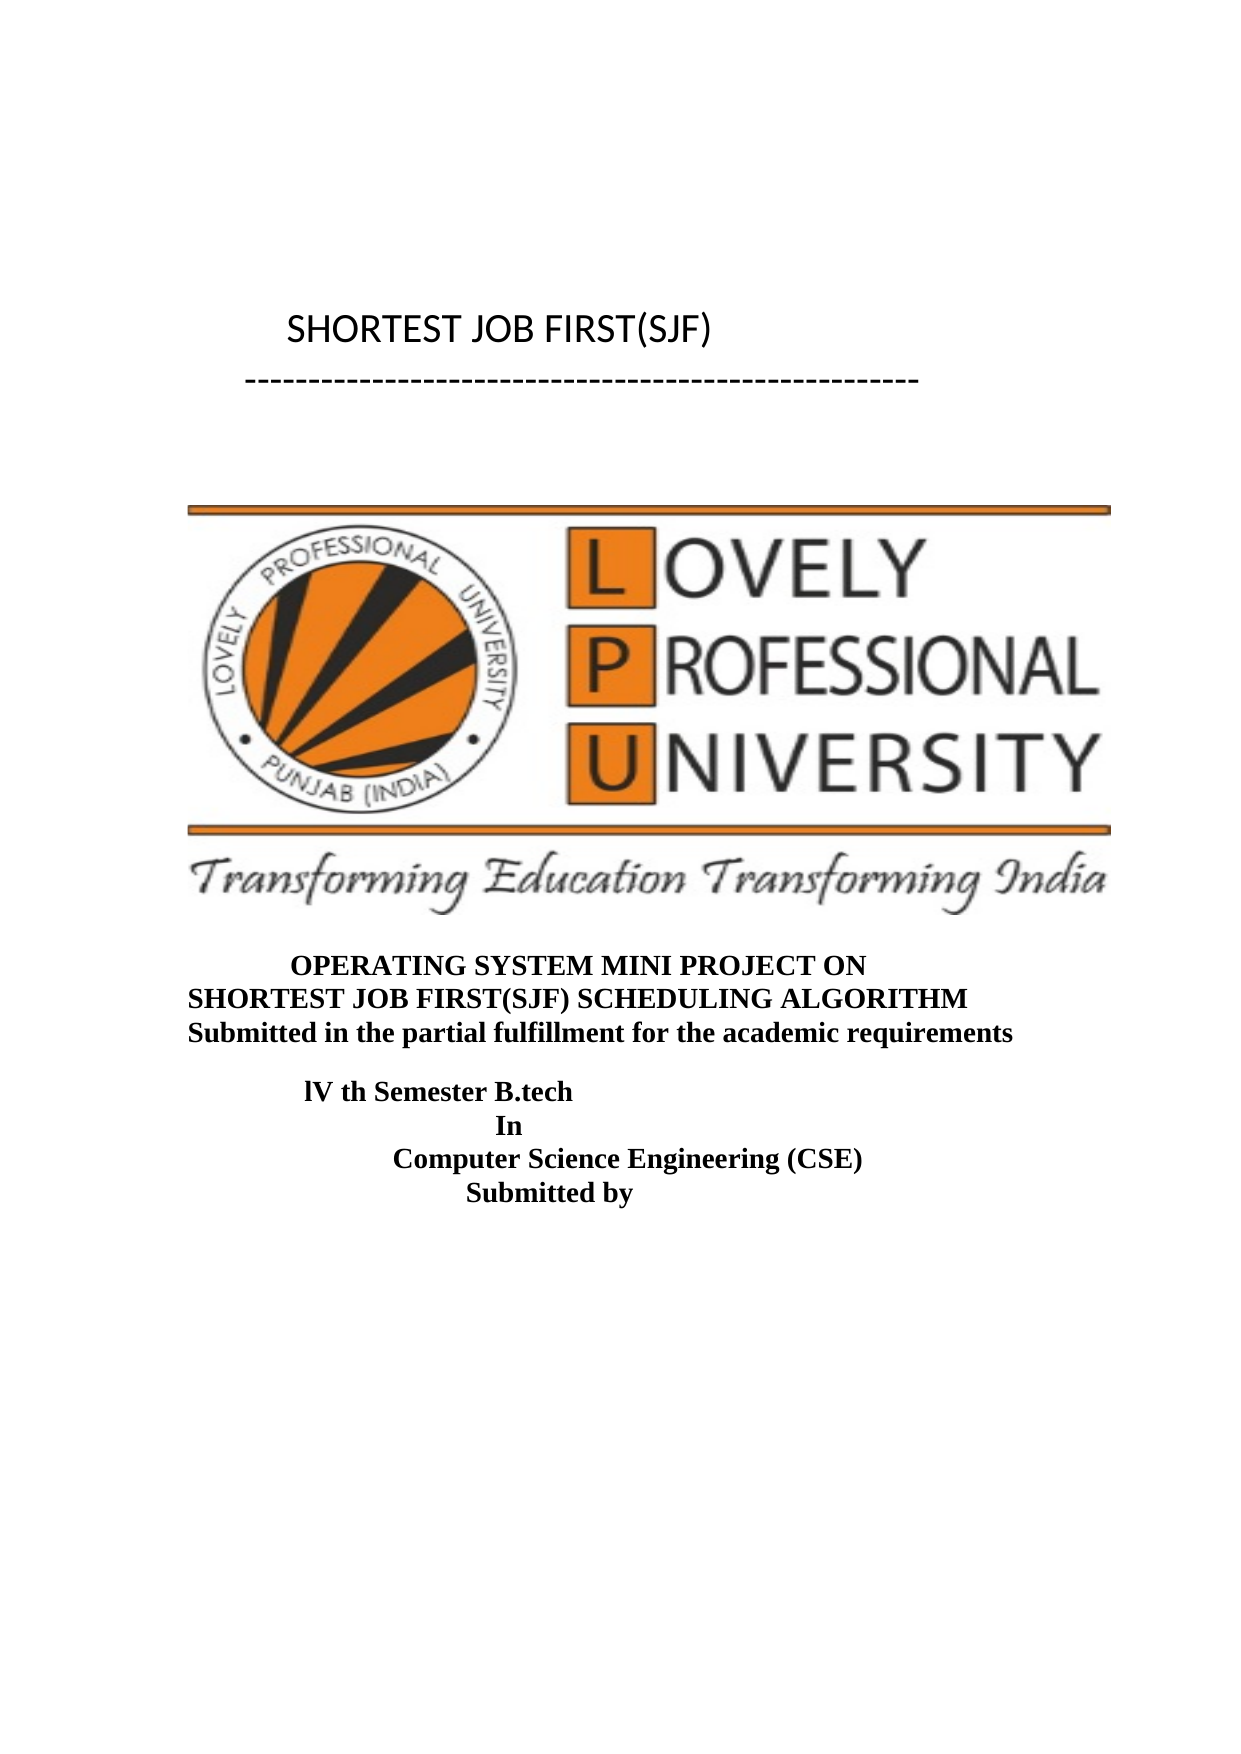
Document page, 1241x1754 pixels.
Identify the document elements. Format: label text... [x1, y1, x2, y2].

text Submitted by [187, 1175, 1053, 1208]
picture [187, 505, 1111, 915]
text ----------------------------------------------------- [187, 353, 1053, 404]
text Computer Science Engineering (CSE) [187, 1141, 1053, 1175]
text SHORTEST JOB FIRST(SJF) [187, 302, 1053, 353]
text lV th Semester B.tech [187, 1074, 1053, 1108]
text SHORTEST JOB FIRST(SJF) SCHEDULING ALGORITHM [187, 982, 1053, 1015]
text OPERATING SYSTEM MINI PROJECT ON [187, 948, 1053, 982]
text Submitted in the partial fulfillment for the academic requirements [187, 1015, 1053, 1049]
text In [187, 1108, 1053, 1141]
